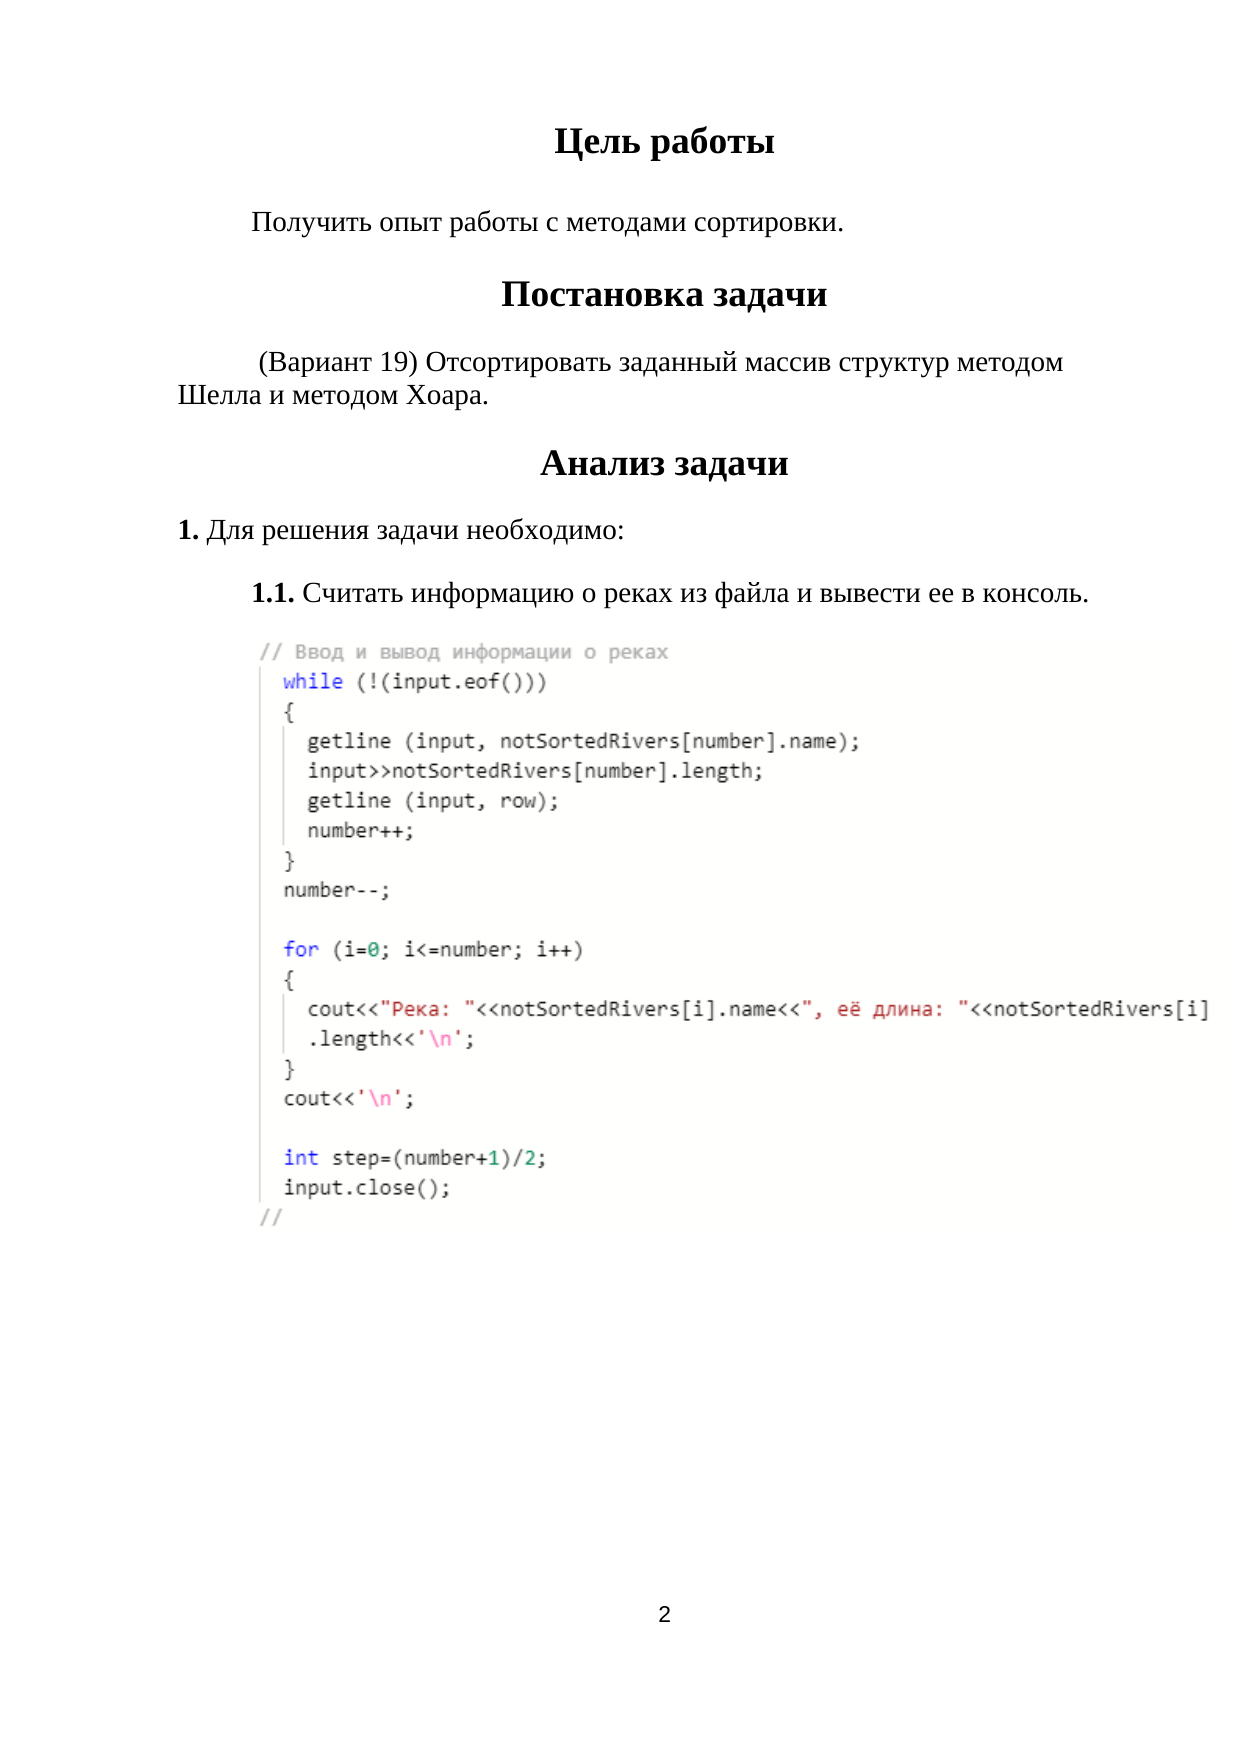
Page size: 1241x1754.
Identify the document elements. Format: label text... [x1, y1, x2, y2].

text (Вариант 19) Отсортировать заданный массив структур методом Шелла и методом Хоара. [177, 344, 1152, 411]
text Цель работы [177, 118, 1152, 161]
picture [251, 637, 1226, 1234]
text Получить опыт работы с методами сортировки. [177, 204, 1152, 238]
text 1.1. Считать информацию о реках из файла и вывести ее в консоль. [177, 575, 1152, 608]
text Постановка задачи [177, 271, 1152, 314]
text 1. Для решения задачи необходимо: [177, 512, 1152, 546]
text Анализ задачи [177, 440, 1152, 483]
